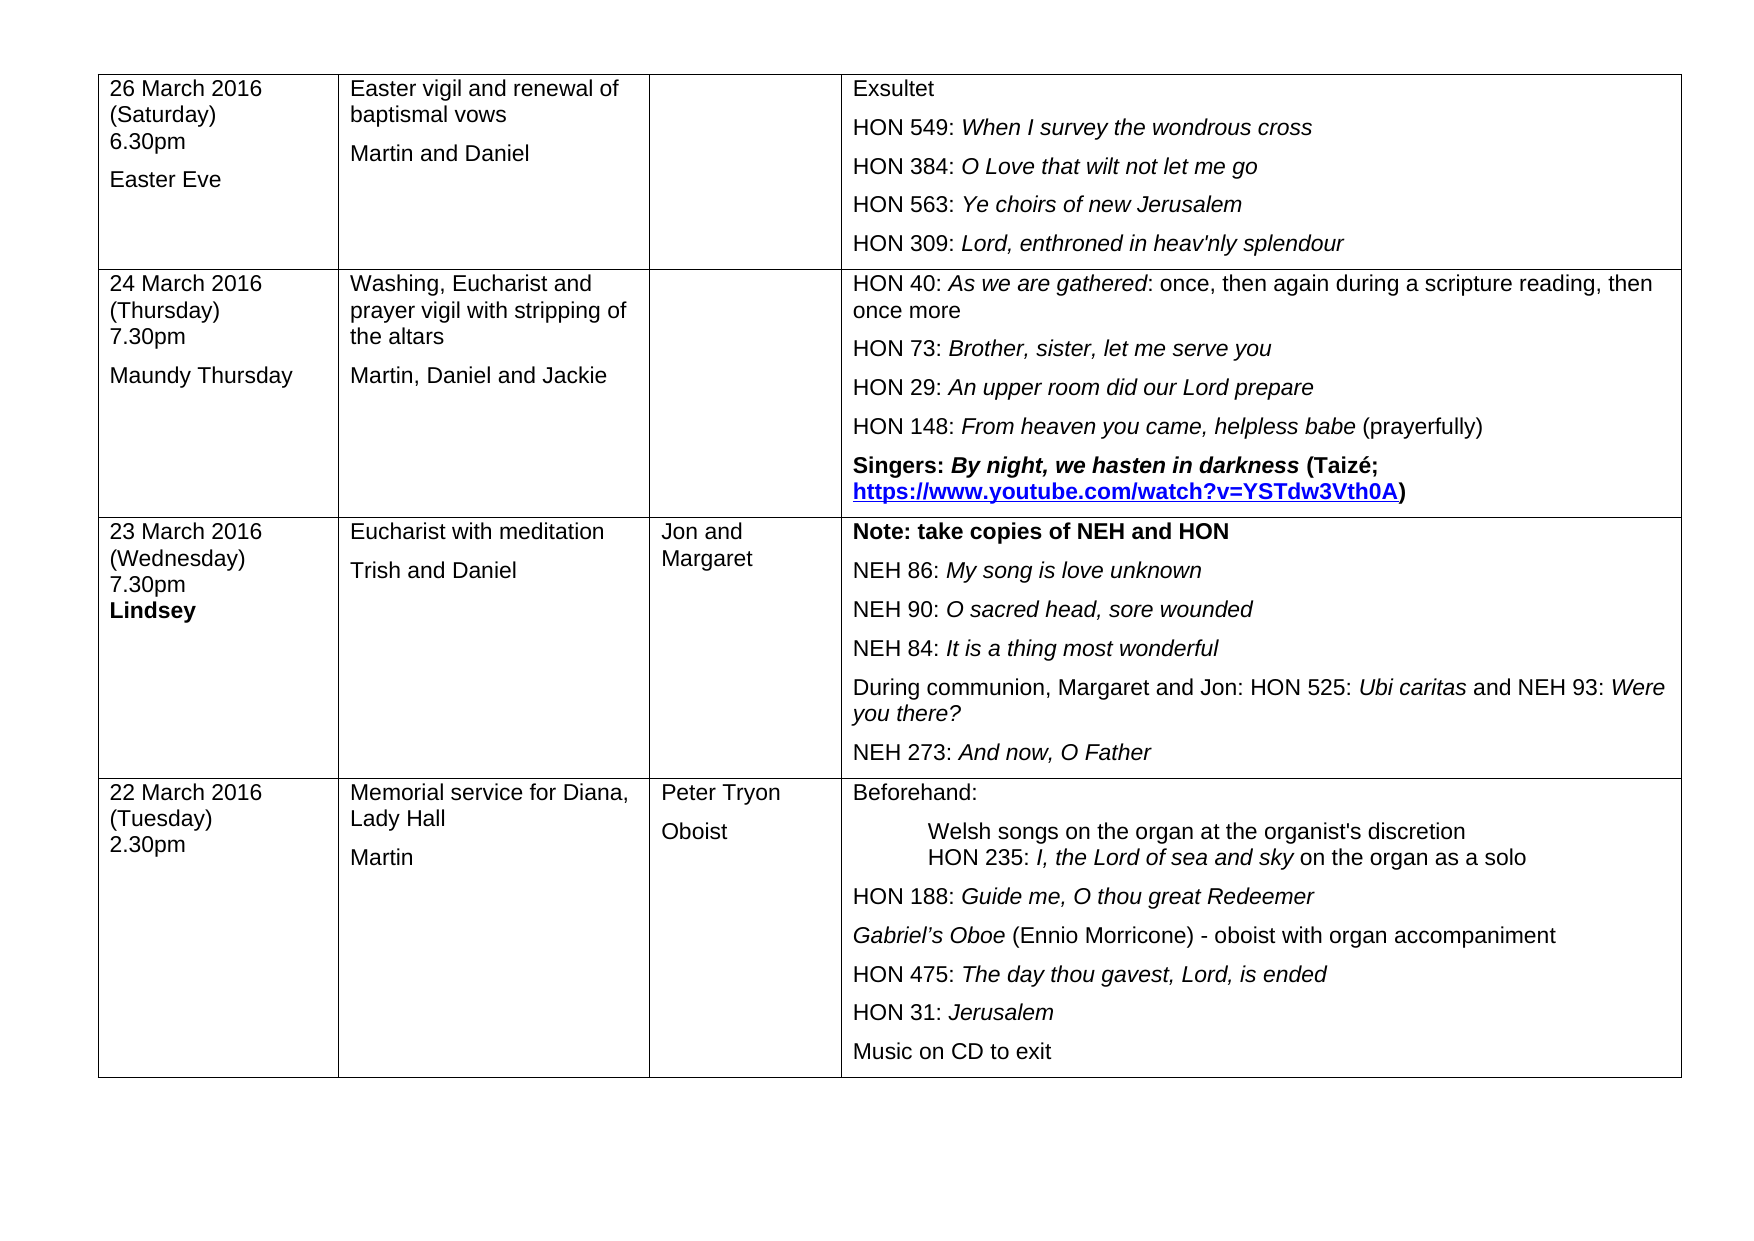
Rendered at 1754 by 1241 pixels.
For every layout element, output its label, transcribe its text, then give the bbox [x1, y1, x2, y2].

table_cell [650, 270, 841, 517]
table_cell Washing, Eucharist and prayer vigil with stripping of the altars Martin, Daniel and Jackie [339, 270, 649, 517]
table_cell Beforehand: Welsh songs on the organ at the organist's discretion HON 235: I, the Lord of sea and sky on the organ as a solo HON 188: Guide me, O thou great Redeemer Gabriel’s Oboe (Ennio Morricone) - oboist with organ accompaniment HON 475: The day thou gavest, Lord, is ended HON 31: Jerusalem Music on CD to exit [842, 779, 1681, 1077]
table_cell 22 March 2016 (Tuesday) 2.30pm [99, 779, 338, 1077]
table_cell Memorial service for Diana, Lady Hall Martin [339, 779, 649, 1077]
table_cell Peter Tryon Oboist [650, 779, 841, 1077]
table_cell [650, 75, 841, 269]
table_cell Easter vigil and renewal of baptismal vows Martin and Daniel [339, 75, 649, 269]
table_cell 24 March 2016 (Thursday) 7.30pm Maundy Thursday [99, 270, 338, 517]
table_cell 23 March 2016 (Wednesday) 7.30pm Lindsey [99, 518, 338, 778]
table_cell Eucharist with meditation Trish and Daniel [339, 518, 649, 778]
table_cell Jon and Margaret [650, 518, 841, 778]
table_cell Exsultet HON 549: When I survey the wondrous cross HON 384: O Love that wilt not let me go HON 563: Ye choirs of new Jerusalem HON 309: Lord, enthroned in heav'nly splendour [842, 75, 1681, 269]
table_cell Note: take copies of NEH and HON NEH 86: My song is love unknown NEH 90: O sacred head, sore wounded NEH 84: It is a thing most wonderful During communion, Margaret and Jon: HON 525: Ubi caritas and NEH 93: Were you there? NEH 273: And now, O Father [842, 518, 1681, 778]
table_cell HON 40: As we are gathered: once, then again during a scripture reading, then once more HON 73: Brother, sister, let me serve you HON 29: An upper room did our Lord prepare HON 148: From heaven you came, helpless babe (prayerfully) Singers: By night, we hasten in darkness (Taizé; https://www.youtube.com/watch?v=YSTdw3Vth0A) [842, 270, 1681, 517]
table_cell 26 March 2016 (Saturday) 6.30pm Easter Eve [99, 75, 338, 269]
